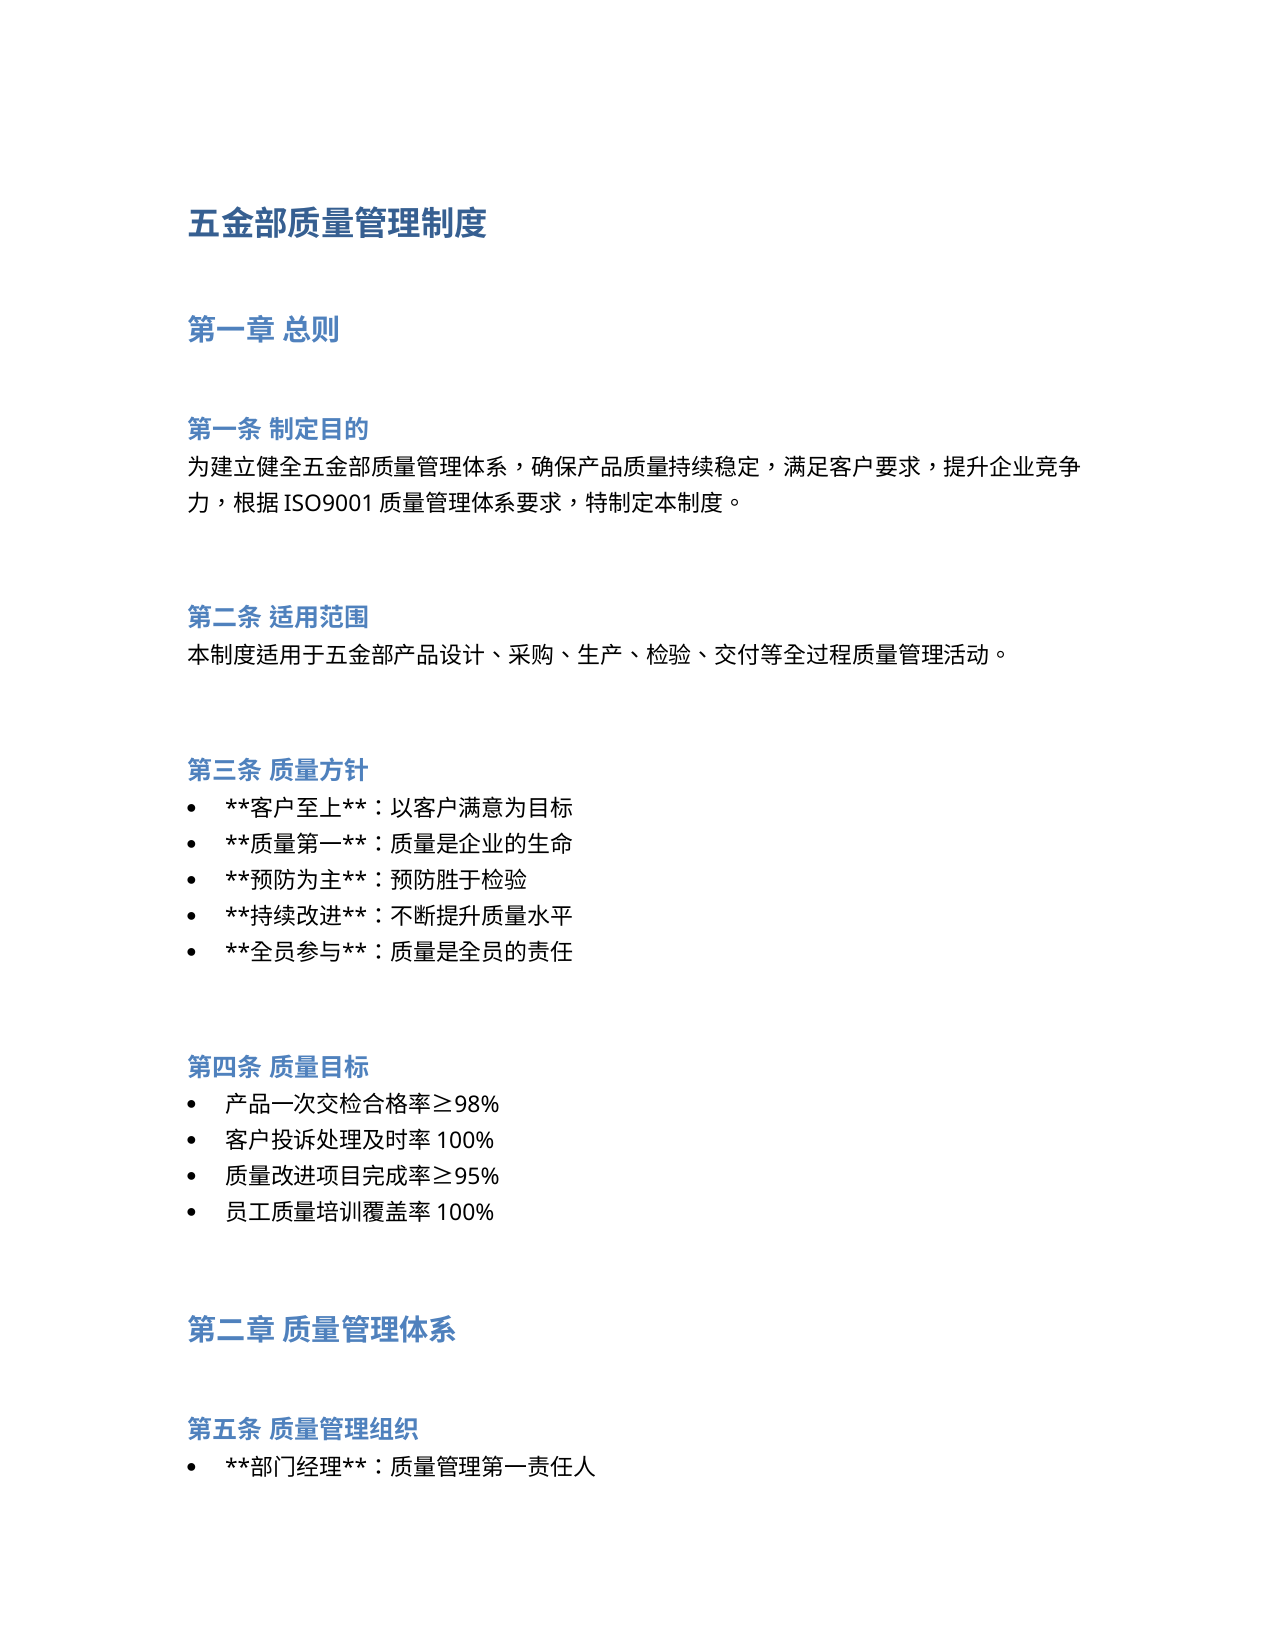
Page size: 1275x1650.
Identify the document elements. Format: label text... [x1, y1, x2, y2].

subtitle 第四条 质量目标 [187, 1049, 1087, 1083]
subtitle 第一条 制定目的 [187, 411, 1087, 445]
subtitle 第五条 质量管理组织 [187, 1412, 1087, 1446]
subtitle 五金部质量管理制度 [187, 200, 1087, 245]
subtitle 第一章 总则 [187, 309, 1087, 349]
list **持续改进**：不断提升质量水平 [187, 900, 1087, 931]
subtitle 第三条 质量方针 [187, 753, 1087, 787]
list 员工质量培训覆盖率100% [187, 1196, 1087, 1227]
text 本制度适用于五金部产品设计、采购、生产、检验、交付等全过程质量管理活动。 [187, 639, 1087, 670]
list **质量第一**：质量是企业的生命 [187, 828, 1087, 859]
text 为建立健全五金部质量管理体系，确保产品质量持续稳定，满足客户要求，提升企业竞争力，根据ISO9001质量管理体系要求，特制定本制度。 [187, 451, 1087, 518]
list **客户至上**：以客户满意为目标 [187, 792, 1087, 823]
subtitle 第二章 质量管理体系 [187, 1310, 1087, 1349]
subtitle 第二条 适用范围 [187, 600, 1087, 634]
list **预防为主**：预防胜于检验 [187, 864, 1087, 895]
list **全员参与**：质量是全员的责任 [187, 936, 1087, 967]
list 质量改进项目完成率≥95% [187, 1160, 1087, 1191]
list 客户投诉处理及时率100% [187, 1124, 1087, 1156]
list 产品一次交检合格率≥98% [187, 1088, 1087, 1119]
list **部门经理**：质量管理第一责任人 [187, 1451, 1087, 1482]
